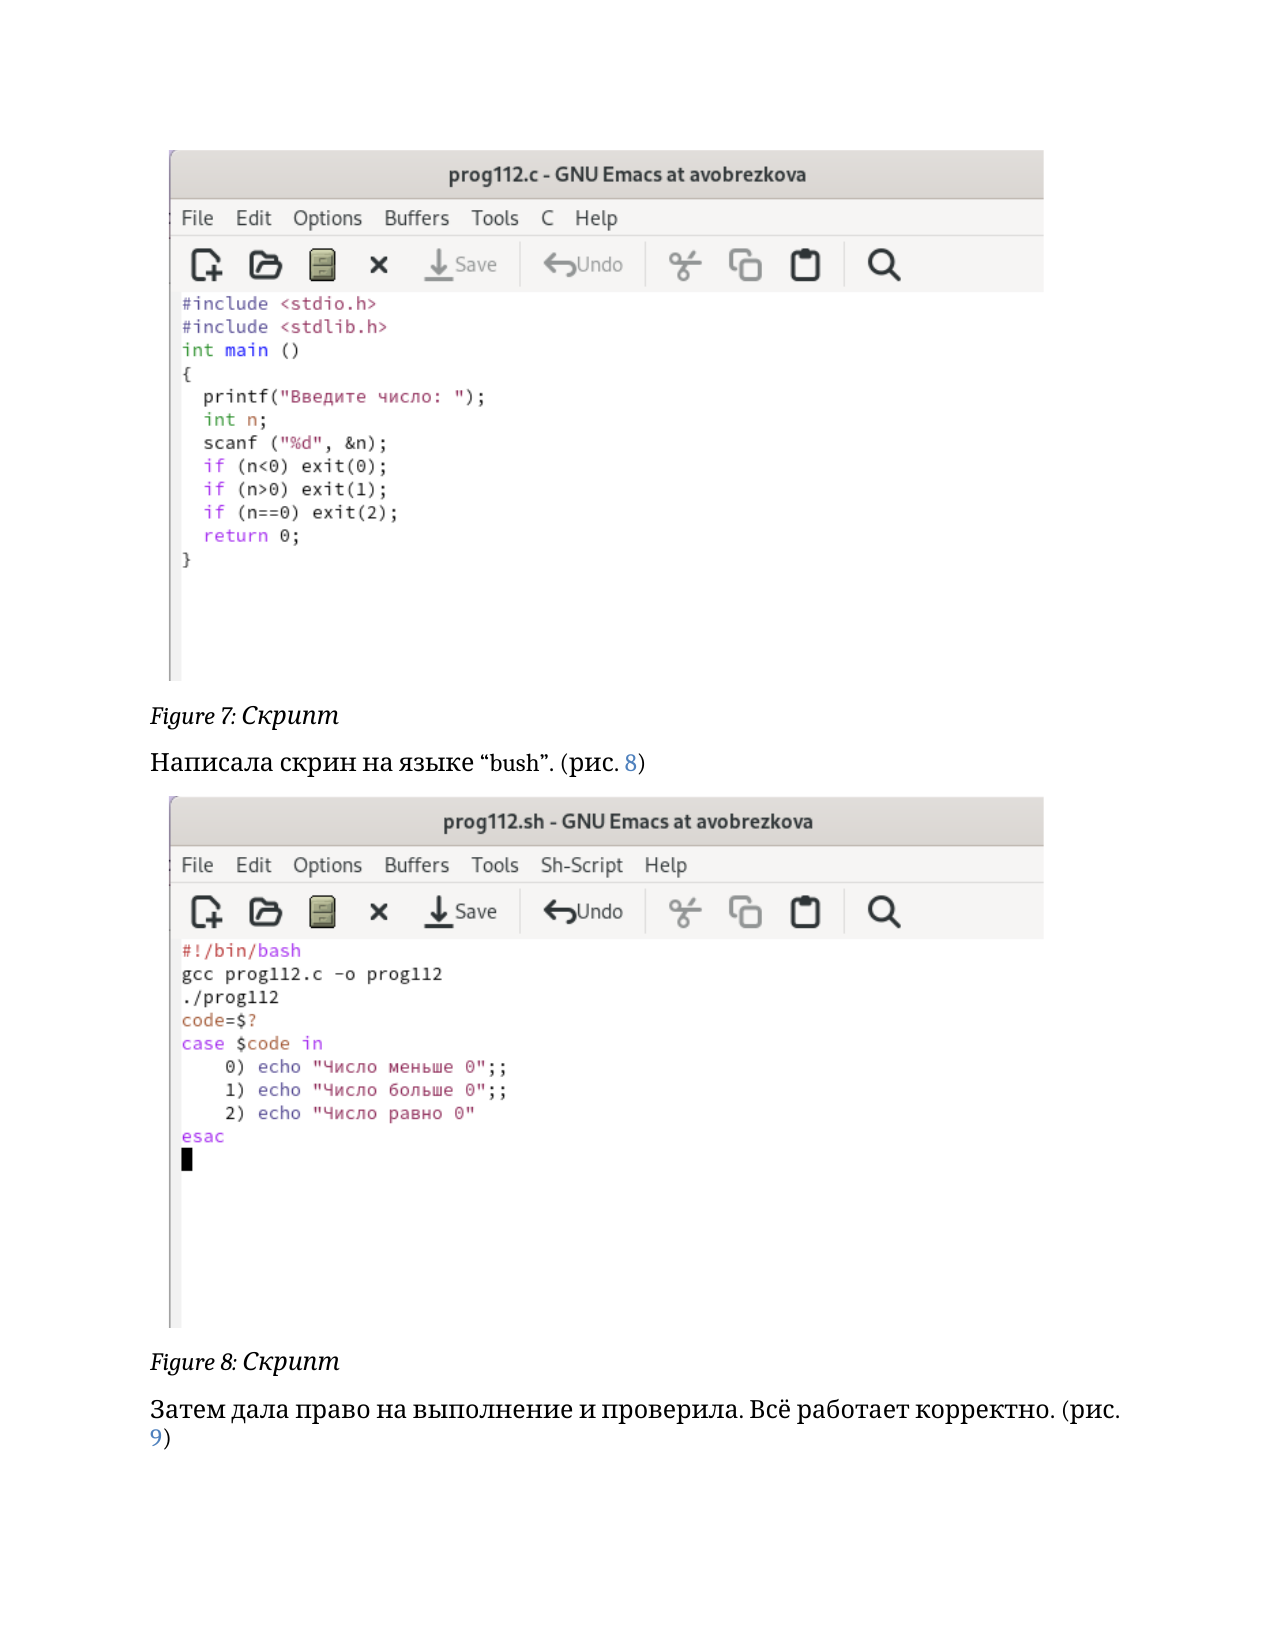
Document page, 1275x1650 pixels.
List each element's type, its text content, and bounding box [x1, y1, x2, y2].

text Затем дала право на выполнение и проверила. Всё работает корректно. (рис. 9) [150, 1396, 1125, 1453]
text Figure 7: Скрипт [150, 702, 1125, 730]
text Написала скрин на языке “bush”. (рис. 8) [150, 749, 1125, 778]
picture [168, 150, 1044, 681]
picture [168, 796, 1044, 1328]
text Figure 8: Скрипт [150, 1348, 1125, 1377]
